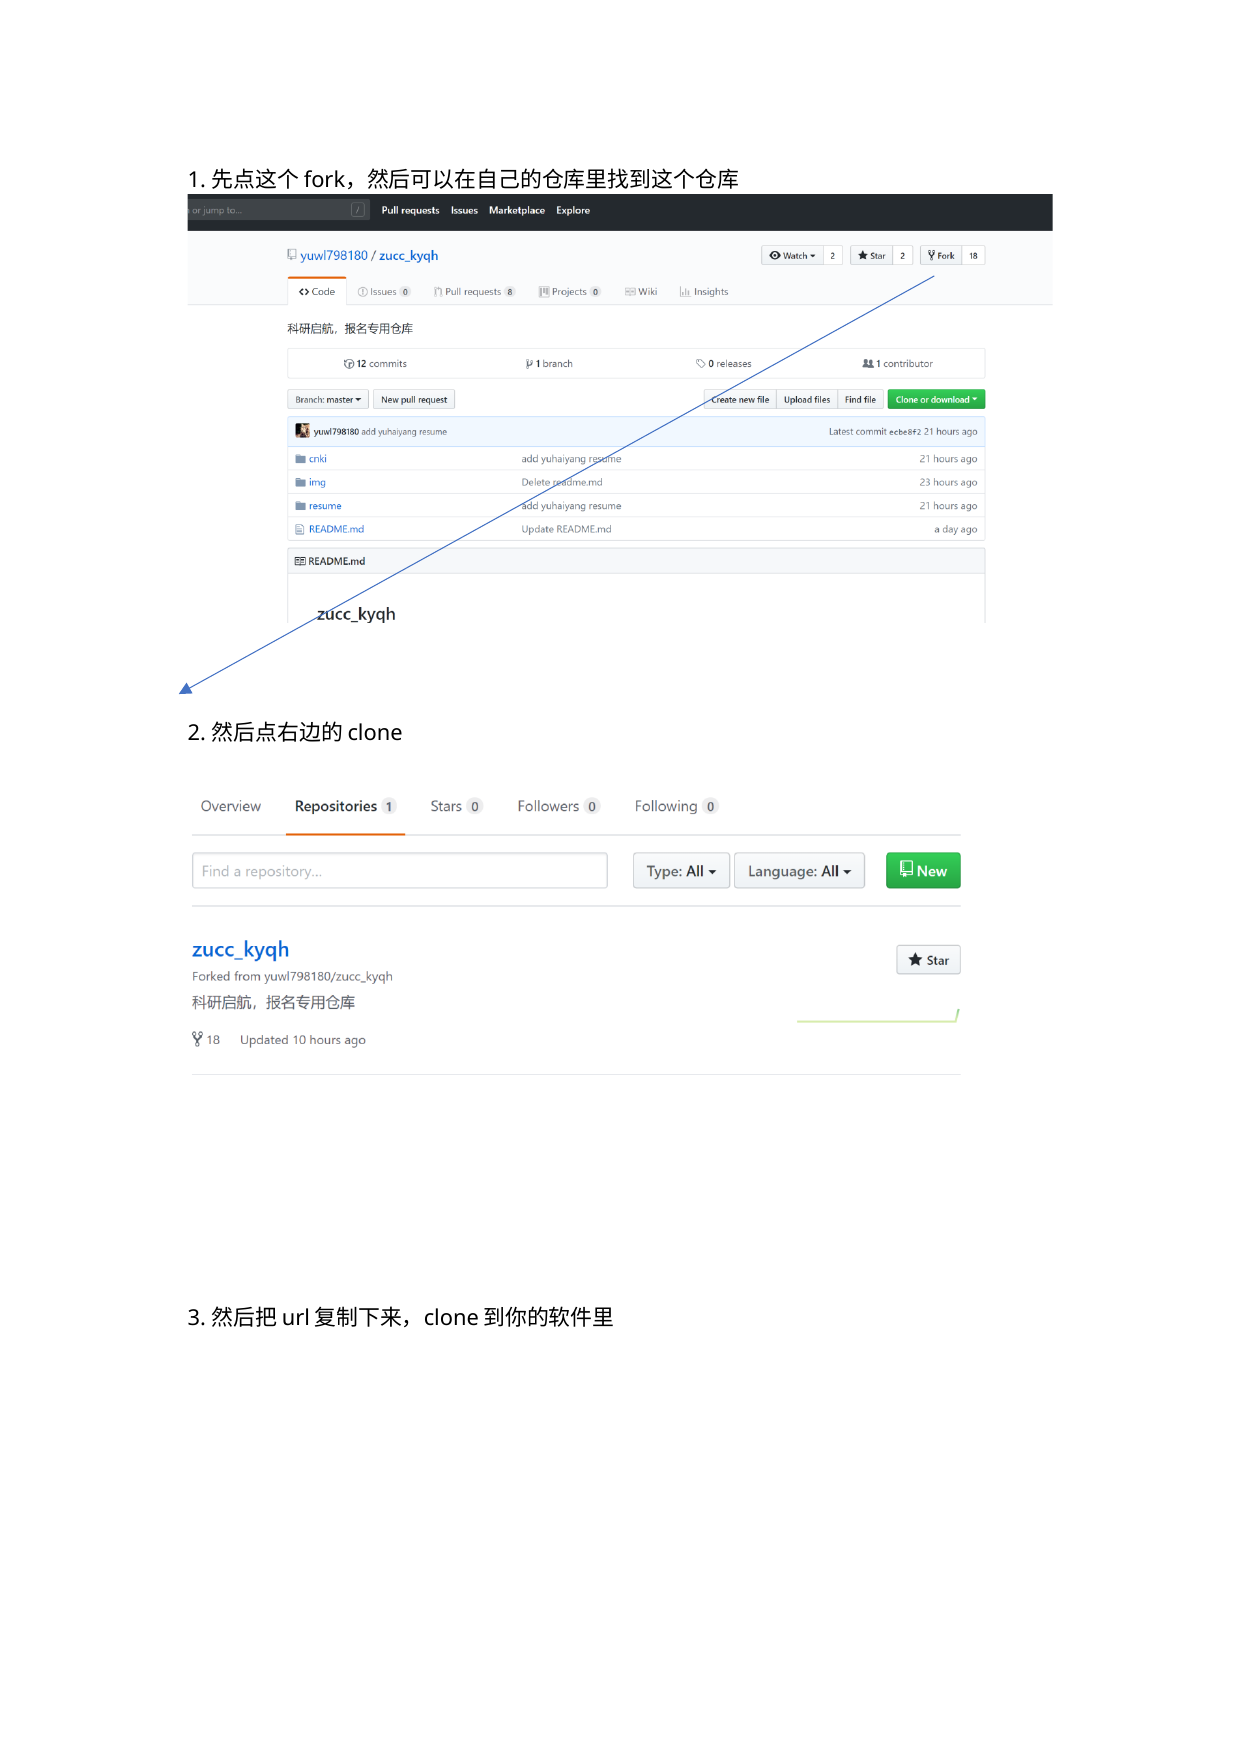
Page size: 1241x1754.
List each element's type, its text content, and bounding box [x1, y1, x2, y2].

text 2. 然后点右边的clone [187, 714, 1053, 747]
picture [187, 194, 1053, 623]
text 1. 先点这个fork，然后可以在自己的仓库里找到这个仓库 [187, 162, 1053, 194]
text 3. 然后把url复制下来，clone到你的软件里 [187, 1299, 1053, 1332]
picture [187, 779, 1053, 1133]
